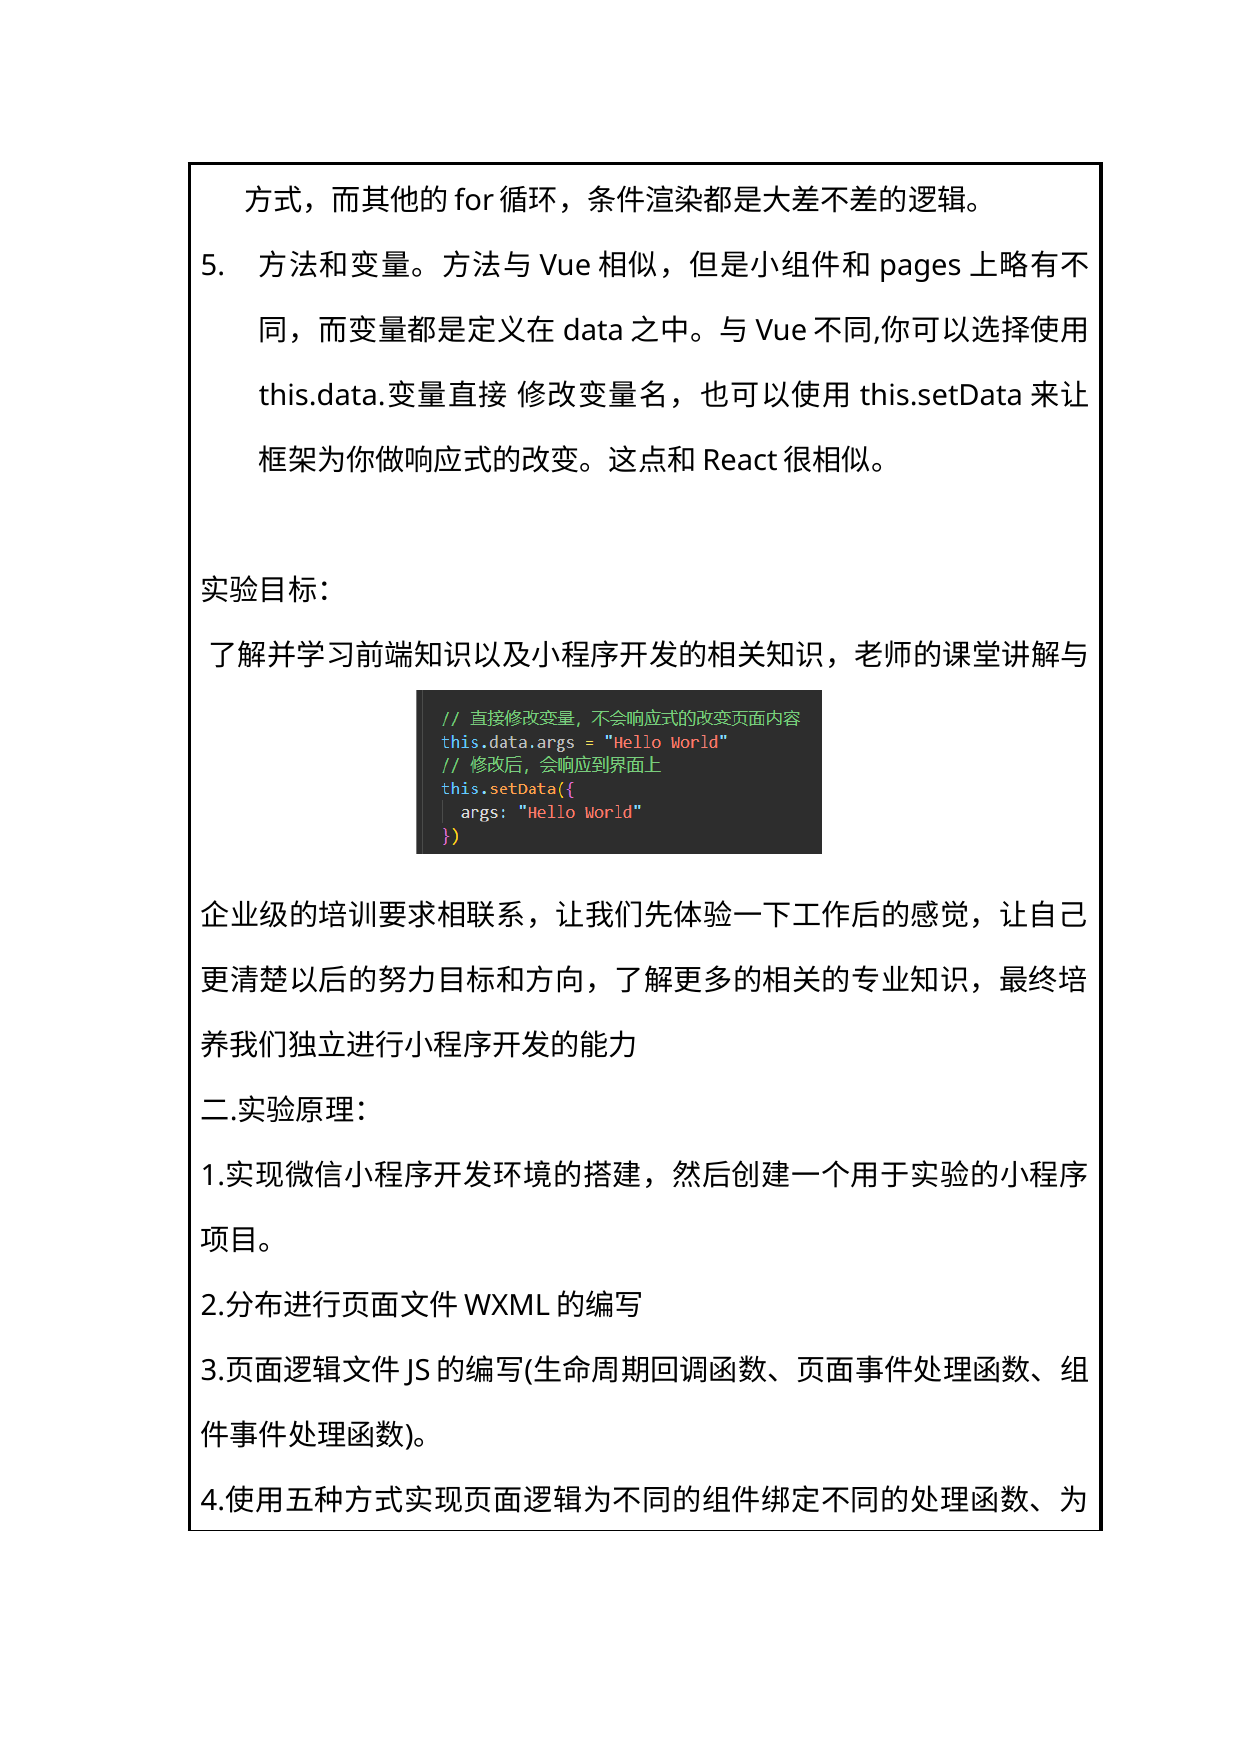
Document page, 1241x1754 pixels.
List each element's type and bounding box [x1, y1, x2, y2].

table_header [191, 165, 1099, 1530]
picture [416, 690, 822, 854]
